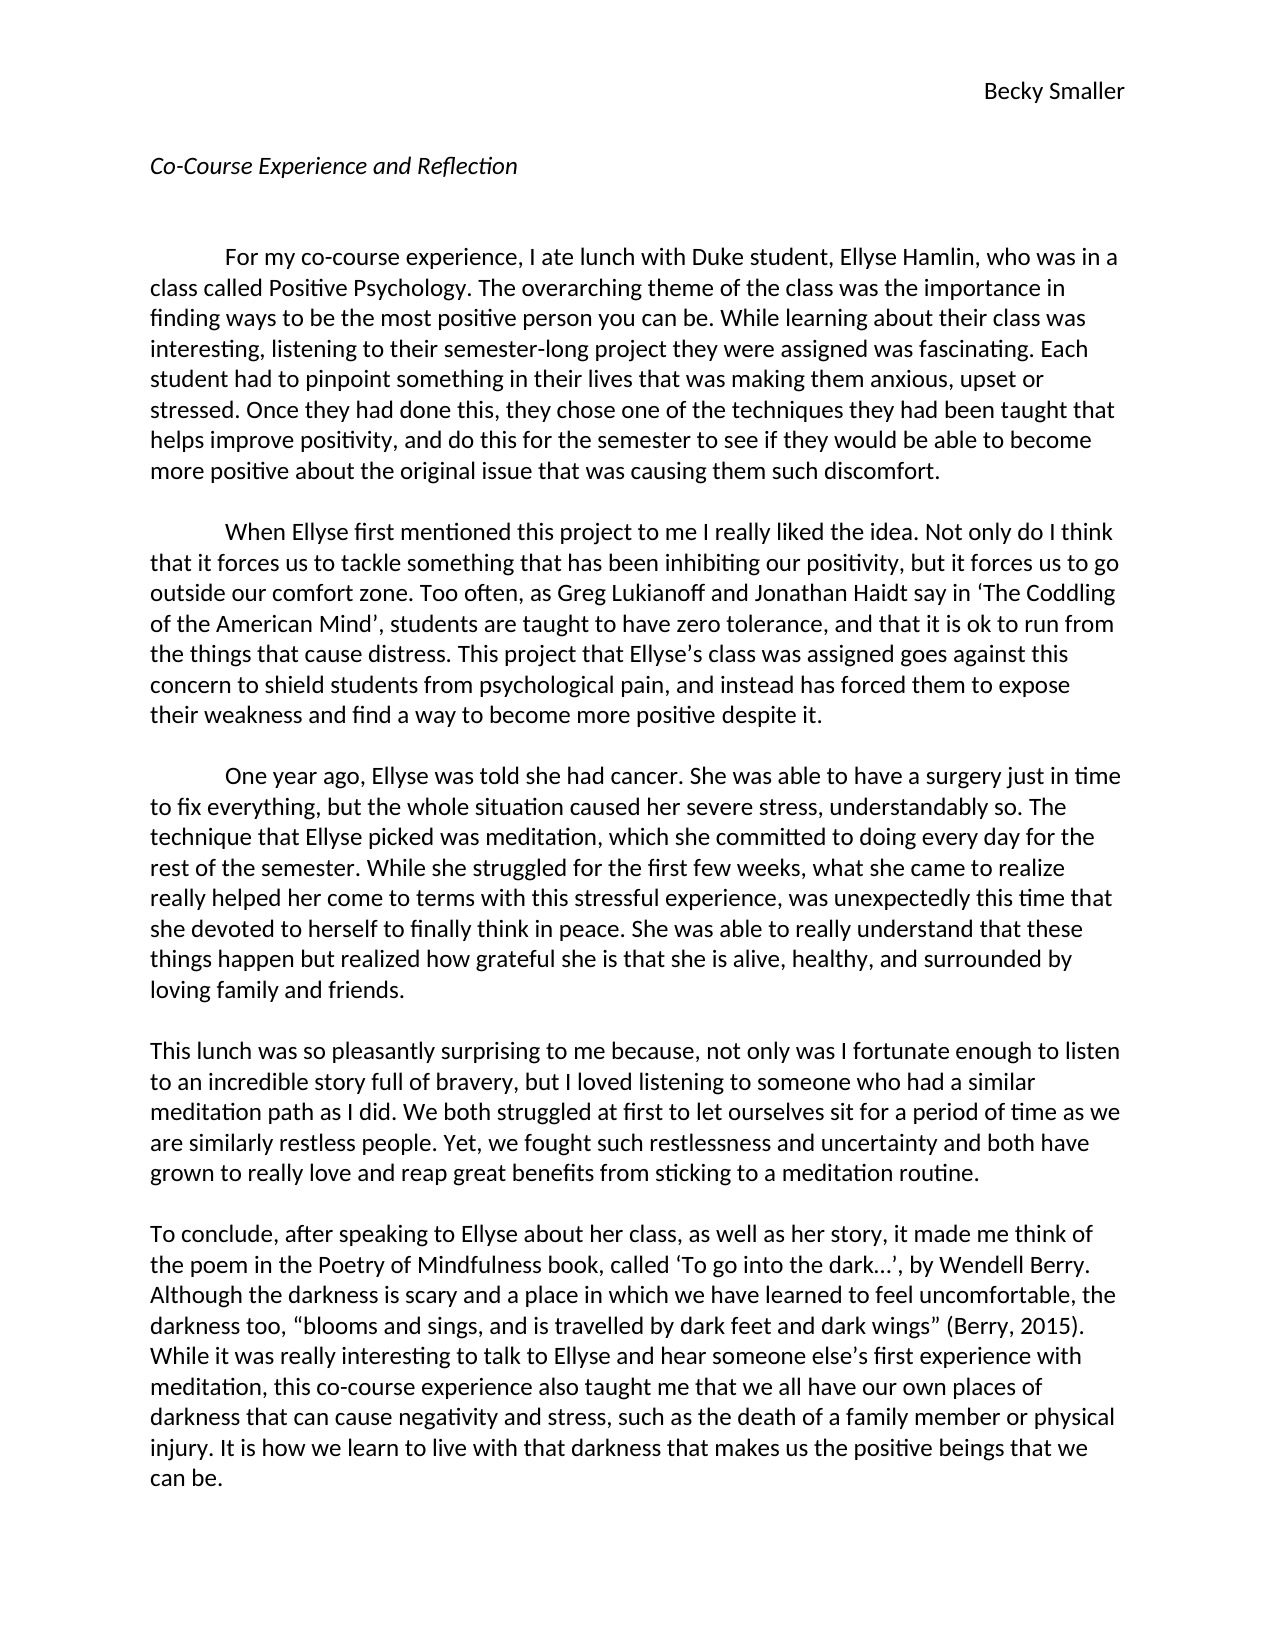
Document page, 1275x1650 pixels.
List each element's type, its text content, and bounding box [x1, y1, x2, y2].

text One year ago, Ellyse was told she had cancer. She was able to have a surgery just in time to fix everything, but the whole situation caused her severe stress, understandably so. The technique that Ellyse picked was meditation, which she committed to doing every day for the rest of the semester. While she struggled for the first few weeks, what she came to realize really helped her come to terms with this stressful experience, was unexpectedly this time that she devoted to herself to finally think in peace. She was able to really understand that these things happen but realized how grateful she is that she is alive, healthy, and surrounded by loving family and friends. [150, 760, 1125, 1004]
text When Ellyse first mentioned this project to me I really liked the idea. Not only do I think that it forces us to tackle something that has been inhibiting our positivity, but it forces us to go outside our comfort zone. Too often, as Greg Lukianoff and Jonathan Haidt say in ‘The Coddling of the American Mind’, students are taught to have zero tolerance, and that it is ok to run from the things that cause distress. This project that Ellyse’s class was assigned goes against this concern to shield students from psychological pain, and instead has forced them to expose their weakness and find a way to become more positive despite it. [150, 516, 1125, 730]
text This lunch was so pleasantly surprising to me because, not only was I fortunate enough to listen to an incredible story full of bravery, but I loved listening to someone who had a similar meditation path as I did. We both struggled at first to let ourselves sit for a period of time as we are similarly restless people. Yet, we fought such restlessness and uncertainty and both have grown to really love and reap great benefits from sticking to a meditation routine. [150, 1035, 1125, 1188]
text For my co-course experience, I ate lunch with Duke student, Ellyse Hamlin, who was in a class called Positive Psychology. The overarching theme of the class was the importance in finding ways to be the most positive person you can be. While learning about their class was interesting, listening to their semester-long project they were assigned was fascinating. Each student had to pinpoint something in their lives that was making them anxious, upset or stressed. Once they had done this, they chose one of the techniques they had been taught that helps improve positivity, and do this for the semester to see if they would be able to become more positive about the original issue that was causing them such discomfort. [150, 242, 1125, 486]
text To conclude, after speaking to Ellyse about her class, as well as her story, it made me think of the poem in the Poetry of Mindfulness book, called ‘To go into the dark…’, by Wendell Berry. Although the darkness is scary and a place in which we have learned to feel uncomfortable, the darkness too, “blooms and sings, and is travelled by dark feet and dark wings” (Berry, 2015). While it was really interesting to talk to Ellyse and hear someone else’s first experience with meditation, this co-course experience also taught me that we all have our own places of darkness that can cause negativity and stress, such as the death of a family member or physical injury. It is how we learn to live with that darkness that makes us the positive beings that we can be. [150, 1218, 1125, 1493]
text Co-Course Experience and Reflection [150, 150, 1125, 181]
